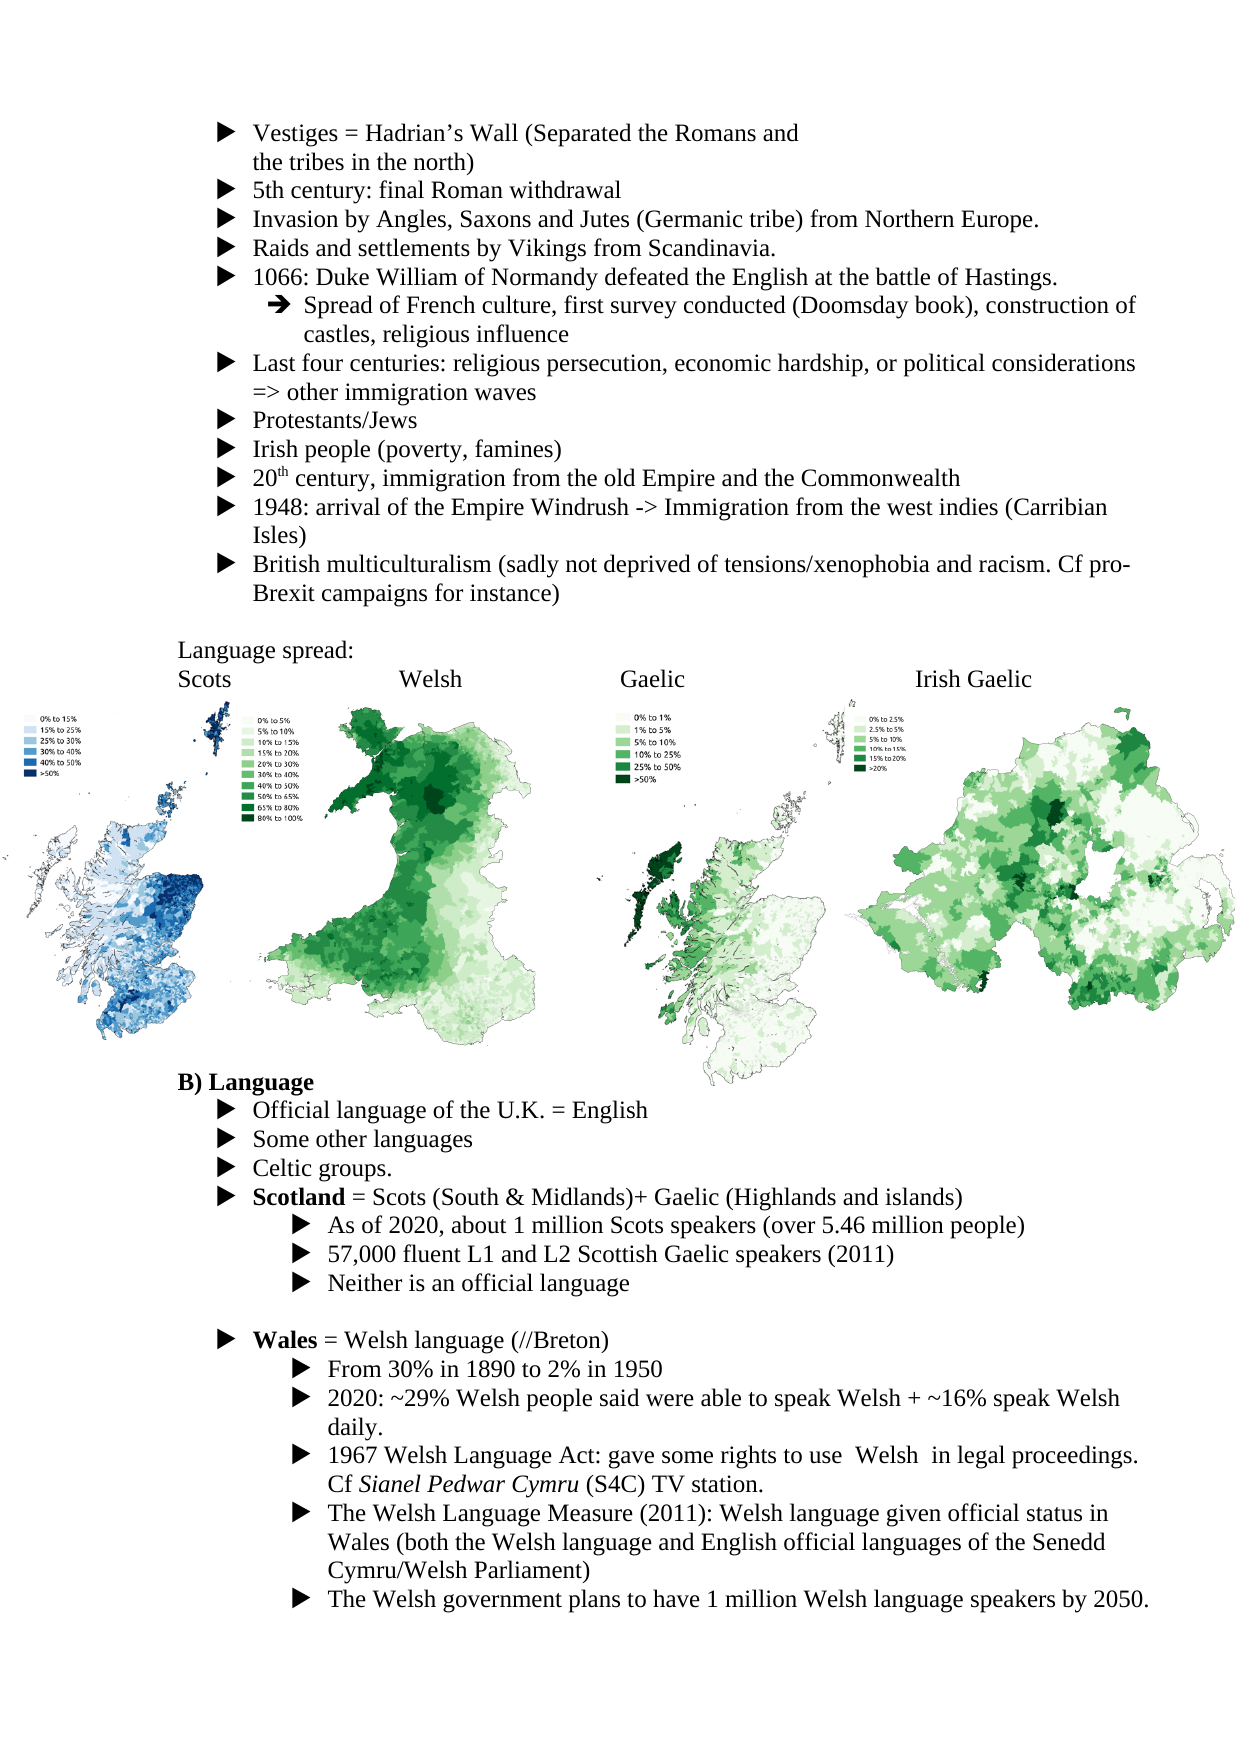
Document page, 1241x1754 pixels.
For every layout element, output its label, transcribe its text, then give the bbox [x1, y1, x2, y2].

list The Welsh Language Measure (2011): Welsh language given official status in Wales (both the Welsh language and English official languages of the Senedd Cymru/Welsh Parliament) [290, 1498, 1152, 1584]
list Raids and settlements by Vikings from Scandinavia. [215, 233, 1152, 262]
text Scots Welsh Gaelic Irish Gaelic [177, 664, 1152, 693]
list As of 2020, about 1 million Scots speakers (over 5.46 million people) [290, 1211, 1152, 1239]
text B) Language [177, 1067, 1152, 1096]
list 1066: Duke William of Normandy defeated the English at the battle of Hastings. [215, 262, 1152, 291]
list Invasion by Angles, Saxons and Jutes (Germanic tribe) from Northern Europe. [215, 204, 1152, 233]
list 1967 Welsh Language Act: gave some rights to use Welsh in legal proceedings. Cf Sianel Pedwar Cymru (S4C) TV station. [290, 1441, 1152, 1498]
list Irish people (poverty, famines) [215, 434, 1152, 463]
list Last four centuries: religious persecution, economic hardship, or political considerations => other immigration waves [215, 348, 1152, 406]
list British multiculturalism (sadly not deprived of tensions/xenophobia and racism. Cf pro-Brexit campaigns for instance) [215, 549, 1152, 607]
list Neither is an official language [290, 1268, 1152, 1297]
list Celtic groups. [215, 1153, 1152, 1182]
picture [596, 699, 1235, 1086]
list Official language of the U.K. = English [215, 1096, 1152, 1124]
picture [2, 701, 536, 1046]
list 5th century: final Roman withdrawal [215, 176, 1152, 204]
list 20th century, immigration from the old Empire and the Commonwealth [215, 463, 1152, 492]
list Scotland = Scots (South & Midlands)+ Gaelic (Highlands and islands) [215, 1182, 1152, 1211]
list Wales = Welsh language (//Breton) [215, 1326, 1152, 1354]
list Some other languages [215, 1124, 1152, 1153]
list Protestants/Jews [215, 406, 1152, 434]
list The Welsh government plans to have 1 million Welsh language speakers by 2050. [290, 1584, 1152, 1613]
list From 30% in 1890 to 2% in 1950 [290, 1354, 1152, 1383]
list Spread of French culture, first survey conducted (Doomsday book), construction of castles, religious influence [266, 291, 1152, 348]
list 57,000 fluent L1 and L2 Scottish Gaelic speakers (2011) [290, 1239, 1152, 1268]
list Vestiges = Hadrian’s Wall (Separated the Romans and [215, 118, 1152, 147]
list 2020: ~29% Welsh people said were able to speak Welsh + ~16% speak Welsh daily. [290, 1383, 1152, 1441]
text Language spread: [177, 636, 1152, 664]
list 1948: arrival of the Empire Windrush -> Immigration from the west indies (Carribian Isles) [215, 492, 1152, 549]
text the tribes in the north) [252, 147, 1152, 176]
